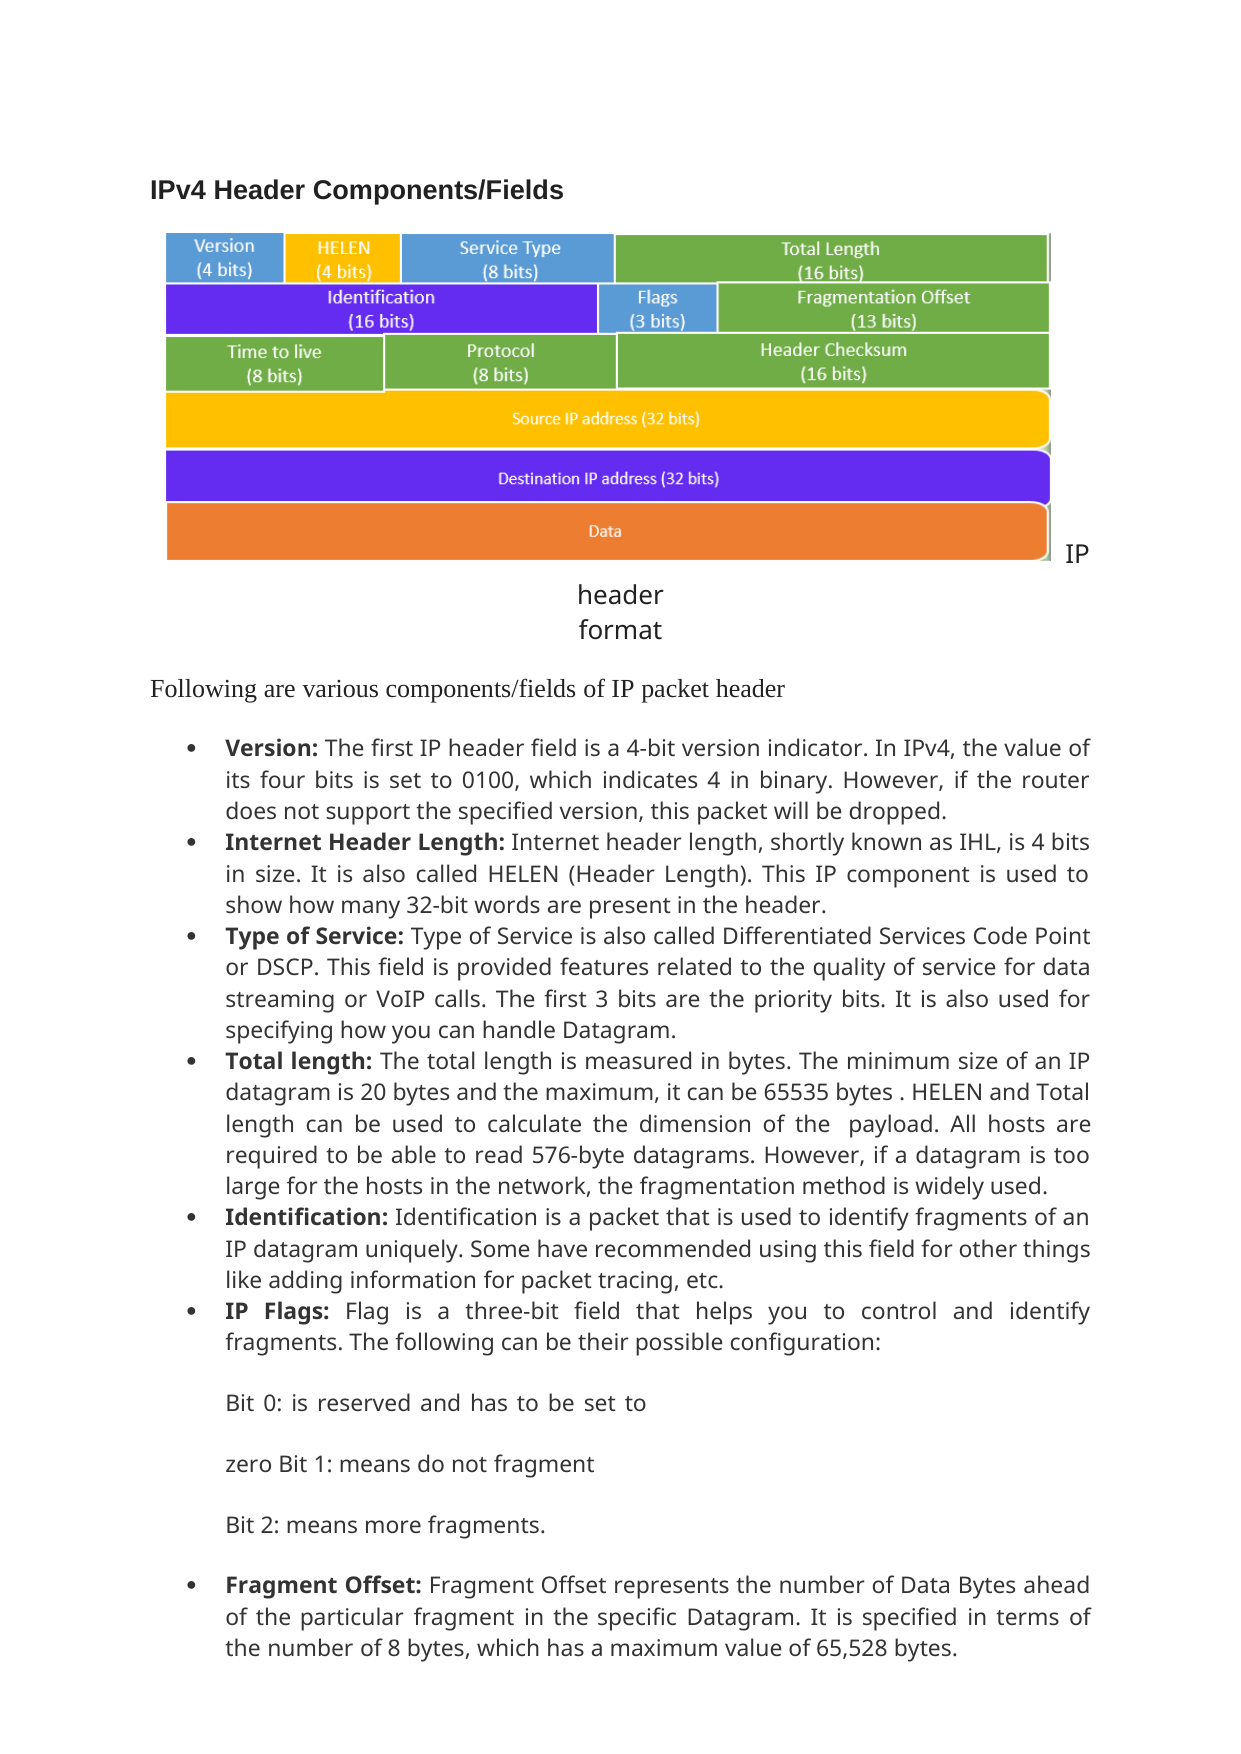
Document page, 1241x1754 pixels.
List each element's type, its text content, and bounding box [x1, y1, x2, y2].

list Total length: The total length is measured in bytes. The minimum size of an IP datagram is 20 bytes and the maximum, it can be 65535 bytes . HELEN and Total length can be used to calculate the dimension of the payload. All hosts are required to be able to read 576-byte datagrams. However, if a datagram is too large for the hosts in the network, the fragmentation method is widely used. [187, 1045, 1092, 1201]
text IP [131, 536, 1090, 571]
text Bit 0: is reserved and has to be set to zero Bit 1: means do not fragment [225, 1387, 647, 1480]
text IPv4 Header Components/Fields [150, 174, 1113, 205]
list Fragment Offset: Fragment Offset represents the number of Data Bytes ahead of the particular fragment in the specific Datagram. It is specified in terms of the number of 8 bytes, which has a maximum value of 65,528 bytes. [187, 1569, 1091, 1663]
picture [165, 233, 1052, 561]
text Bit 2: means more fragments. [225, 1510, 1113, 1539]
list Identification: Identification is a packet that is used to identify fragments of an IP datagram uniquely. Some have recommended using this field for other things like adding information for packet tracing, etc. [187, 1201, 1091, 1295]
list Internet Header Length: Internet header length, shortly known as IHL, is 4 bits in size. It is also called HELEN (Header Length). This IP component is used to show how many 32-bit words are present in the header. [187, 826, 1091, 920]
list IP Flags: Flag is a three-bit field that helps you to control and identify fragments. The following can be their possible configuration: [187, 1295, 1091, 1357]
text header format [537, 576, 703, 647]
list Type of Service: Type of Service is also called Differentiated Services Code Point or DSCP. This field is provided features related to the quality of service for data streaming or VoIP calls. The first 3 bits are the priority bits. It is also used for specifying how you can handle Datagram. [187, 920, 1091, 1045]
list Version: The first IP header field is a 4-bit version indicator. In IPv4, the value of its four bits is set to 0100, which indicates 4 in binary. However, if the router does not support the specified version, this packet will be dropped. [187, 732, 1091, 826]
subtitle Following are various components/fields of IP packet header [150, 673, 1113, 703]
